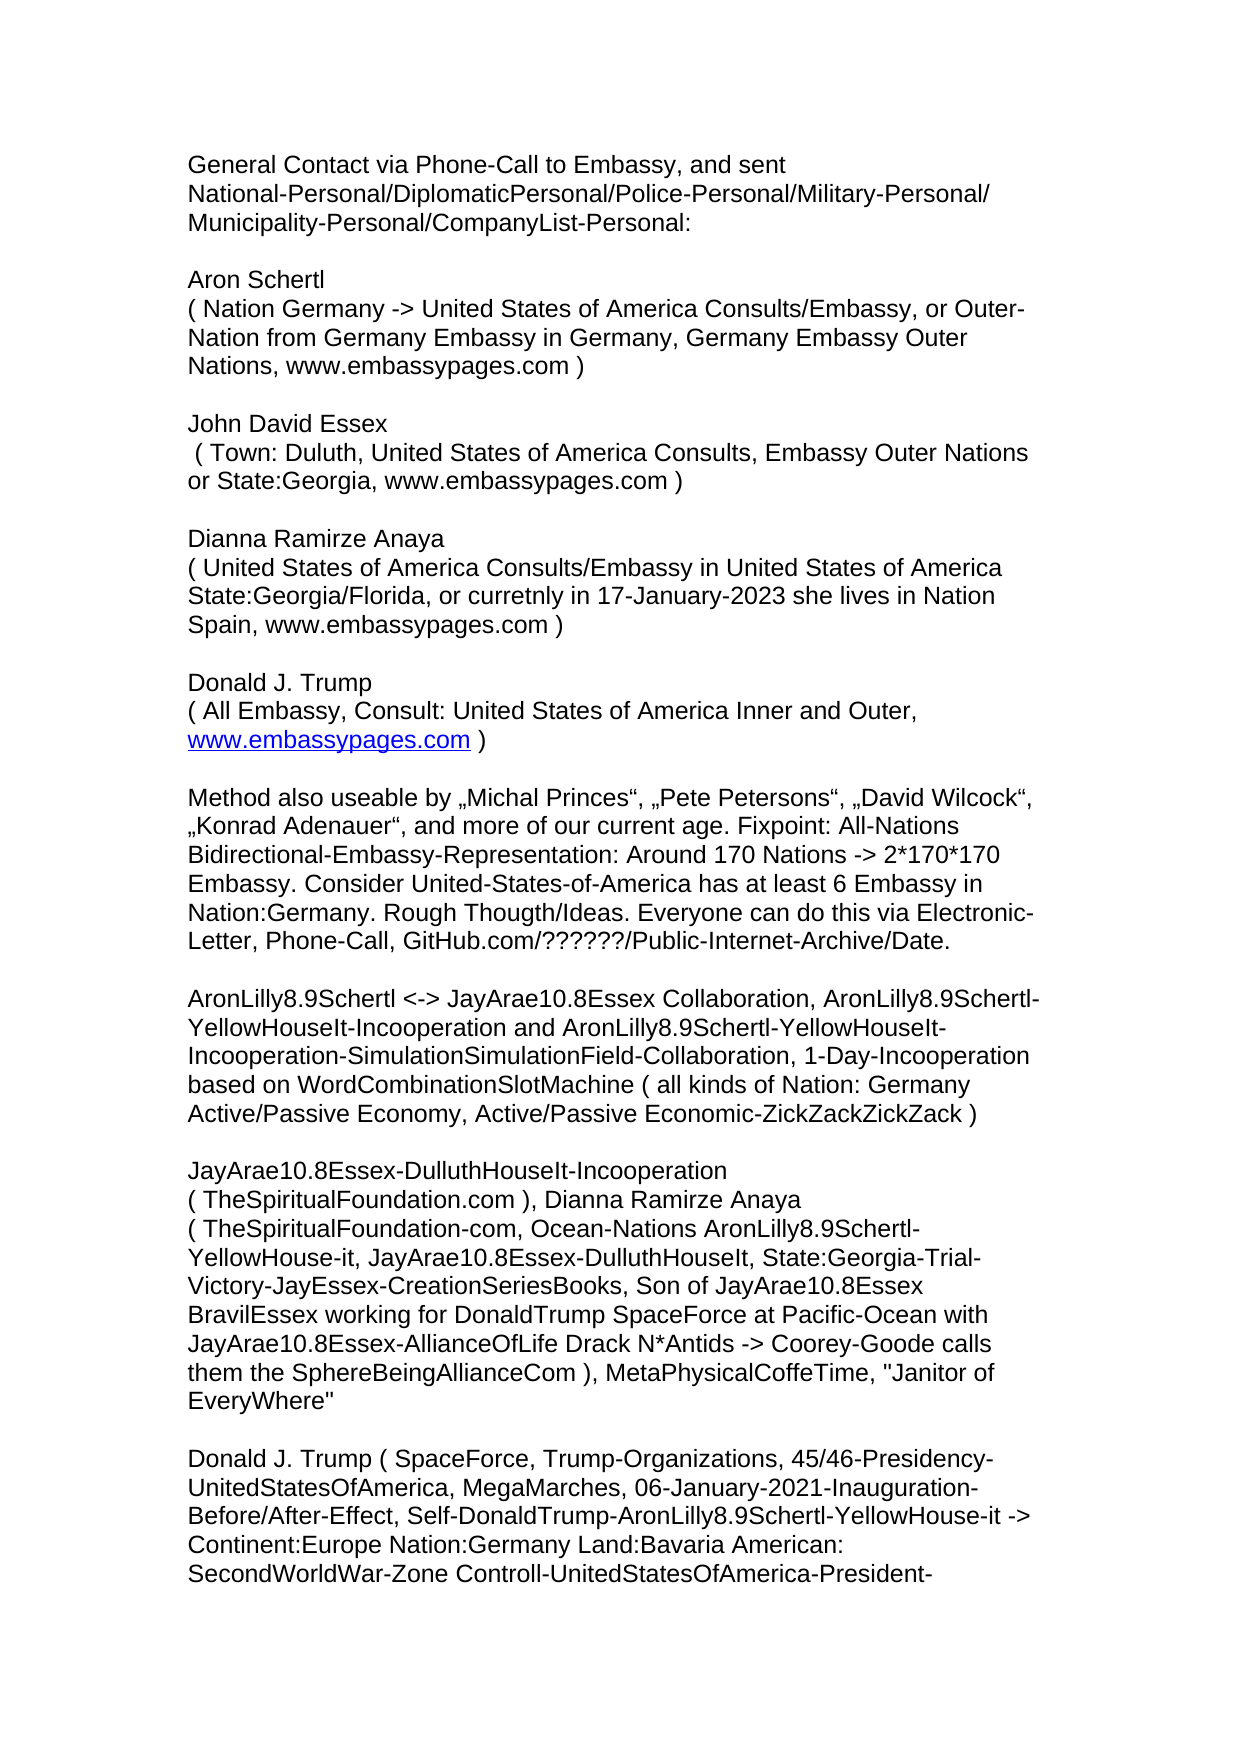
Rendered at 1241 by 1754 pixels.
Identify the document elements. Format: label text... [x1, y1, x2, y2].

text General Contact via Phone-Call to Embassy, and sent National-Personal/DiplomaticPersonal/Police-Personal/Military-Personal/Municipality-Personal/CompanyList-Personal: [187, 150, 1053, 236]
text JayArae10.8Essex-DulluthHouseIt-Incooperation ( TheSpiritualFoundation.com ), Dianna Ramirze Anaya ( TheSpiritualFoundation-com, Ocean-Nations AronLilly8.9Schertl-YellowHouse-it, JayArae10.8Essex-DulluthHouseIt, State:Georgia-Trial-Victory-JayEssex-CreationSeriesBooks, Son of JayArae10.8Essex BravilEssex working for DonaldTrump SpaceForce at Pacific-Ocean with JayArae10.8Essex-AllianceOfLife Drack N*Antids -> Coorey-Goode calls them the SphereBeingAllianceCom ), MetaPhysicalCoffeTime, "Janitor of EveryWhere" [187, 1156, 1053, 1415]
text Donald J. Trump [187, 667, 1053, 696]
text ( United States of America Consults/Embassy in United States of America State:Georgia/Florida, or curretnly in 17-January-2023 she lives in Nation Spain, www.embassypages.com ) [187, 552, 1053, 639]
text ( All Embassy, Consult: United States of America Inner and Outer, www.embassypages.com ) [187, 696, 1053, 754]
text Aron Schertl [187, 265, 1053, 294]
text John David Essex [187, 409, 1053, 437]
text Dianna Ramirze Anaya [187, 524, 1053, 552]
text Method also useable by „Michal Princes“, „Pete Petersons“, „David Wilcock“, „Konrad Adenauer“, and more of our current age. Fixpoint: All-Nations Bidirectional-Embassy-Representation: Around 170 Nations -> 2*170*170 Embassy. Consider United-States-of-America has at least 6 Embassy in Nation:Germany. Rough Thougth/Ideas. Everyone can do this via Electronic-Letter, Phone-Call, GitHub.com/??????/Public-Internet-Archive/Date. [187, 782, 1053, 955]
text ( Nation Germany -> United States of America Consults/Embassy, or Outer-Nation from Germany Embassy in Germany, Germany Embassy Outer Nations, www.embassypages.com ) [187, 294, 1053, 380]
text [187, 1444, 1053, 1587]
text ( Town: Duluth, United States of America Consults, Embassy Outer Nations or State:Georgia, www.embassypages.com ) [187, 437, 1053, 495]
text AronLilly8.9Schertl <-> JayArae10.8Essex Collaboration, AronLilly8.9Schertl-YellowHouseIt-Incooperation and AronLilly8.9Schertl-YellowHouseIt-Incooperation-SimulationSimulationField-Collaboration, 1-Day-Incooperation based on WordCombinationSlotMachine ( all kinds of Nation: Germany Active/Passive Economy, Active/Passive Economic-ZickZackZickZack ) [187, 984, 1053, 1127]
